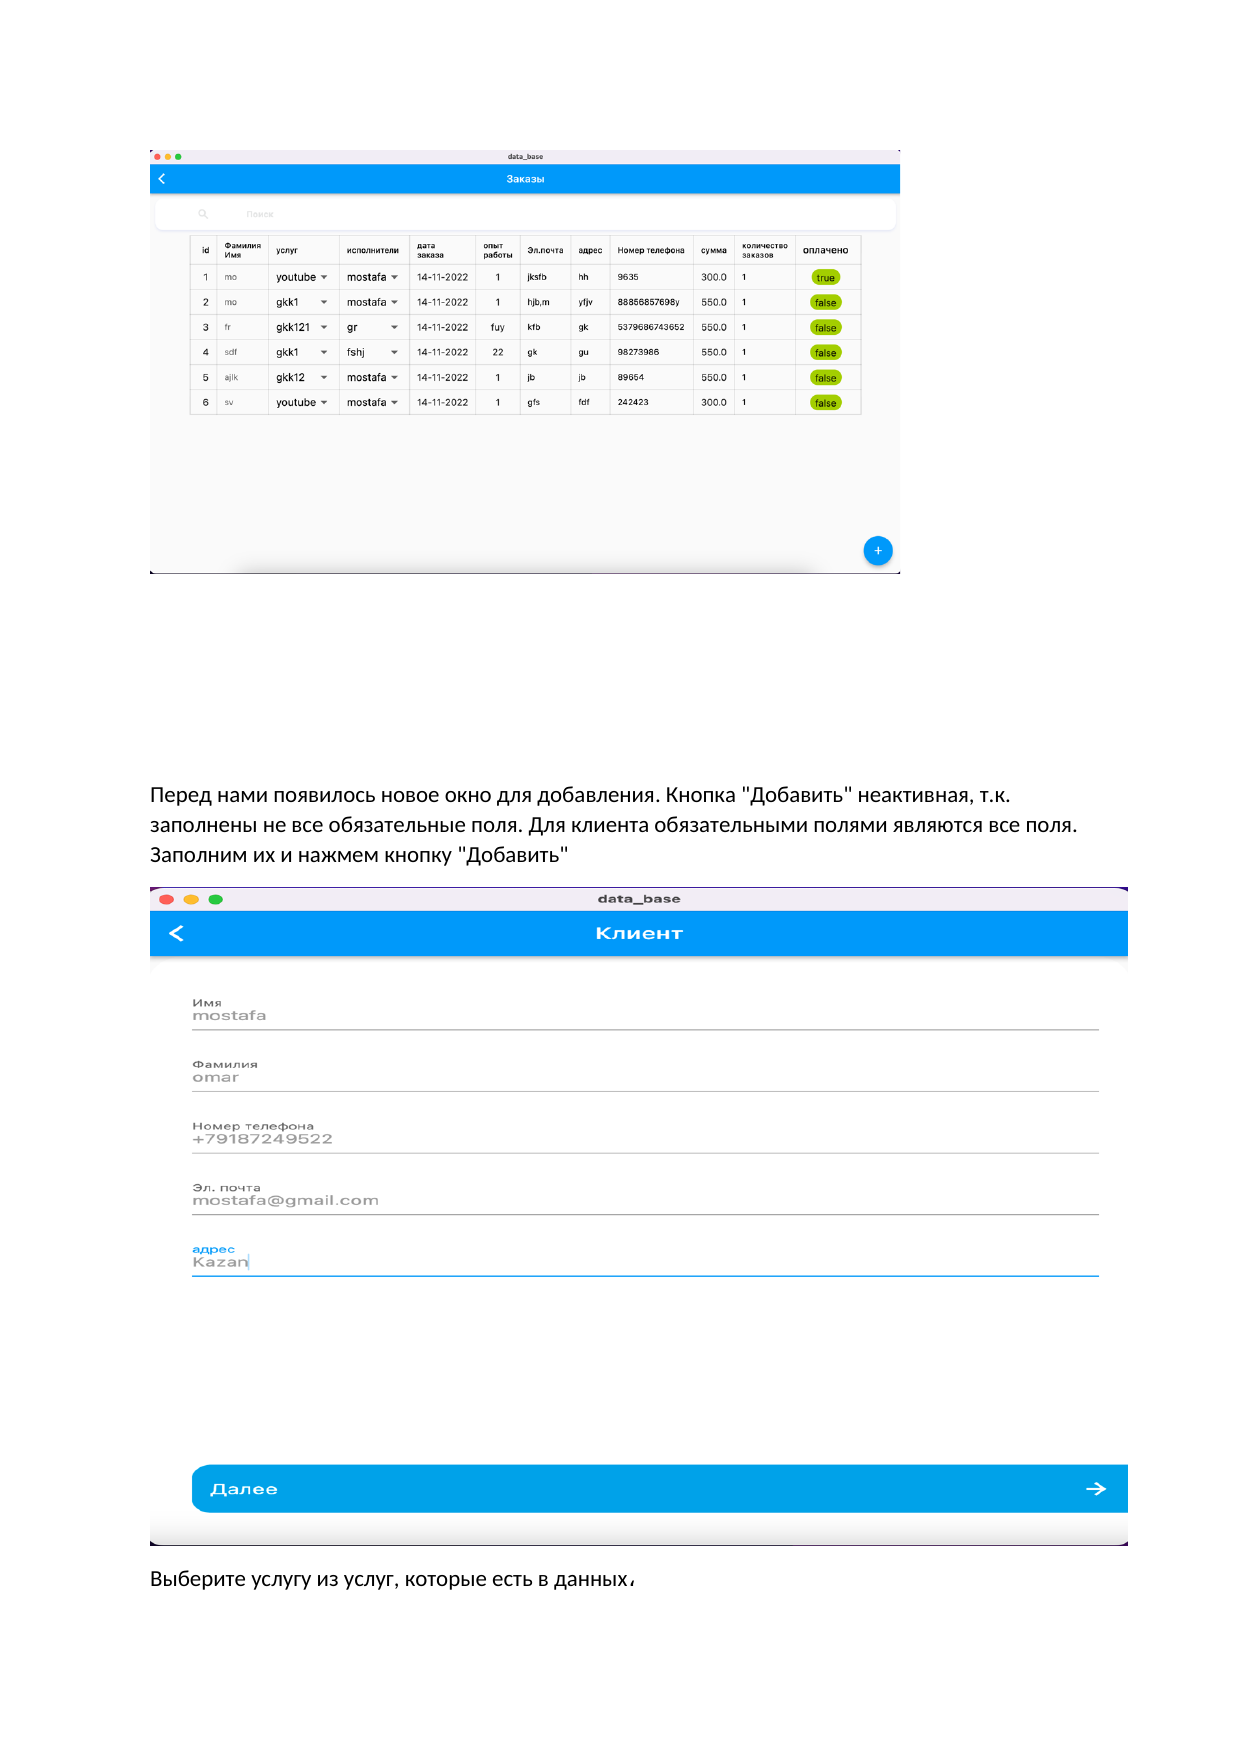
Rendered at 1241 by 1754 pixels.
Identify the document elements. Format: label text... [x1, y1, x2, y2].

picture [150, 150, 901, 574]
picture [150, 887, 1128, 1546]
picture [213, 1484, 224, 1494]
text Перед нами появилось новое окно для добавления. Кнопка "Добавить" неактивная, т.к. заполнены не все обязательные поля. Для клиента обязательными полями являются все поля. Заполним их и нажмем кнопку "Добавить" [150, 780, 1090, 868]
picture [1088, 1486, 1104, 1491]
text Выберите услугу из услуг, которые есть в данных، [150, 1564, 1090, 1592]
